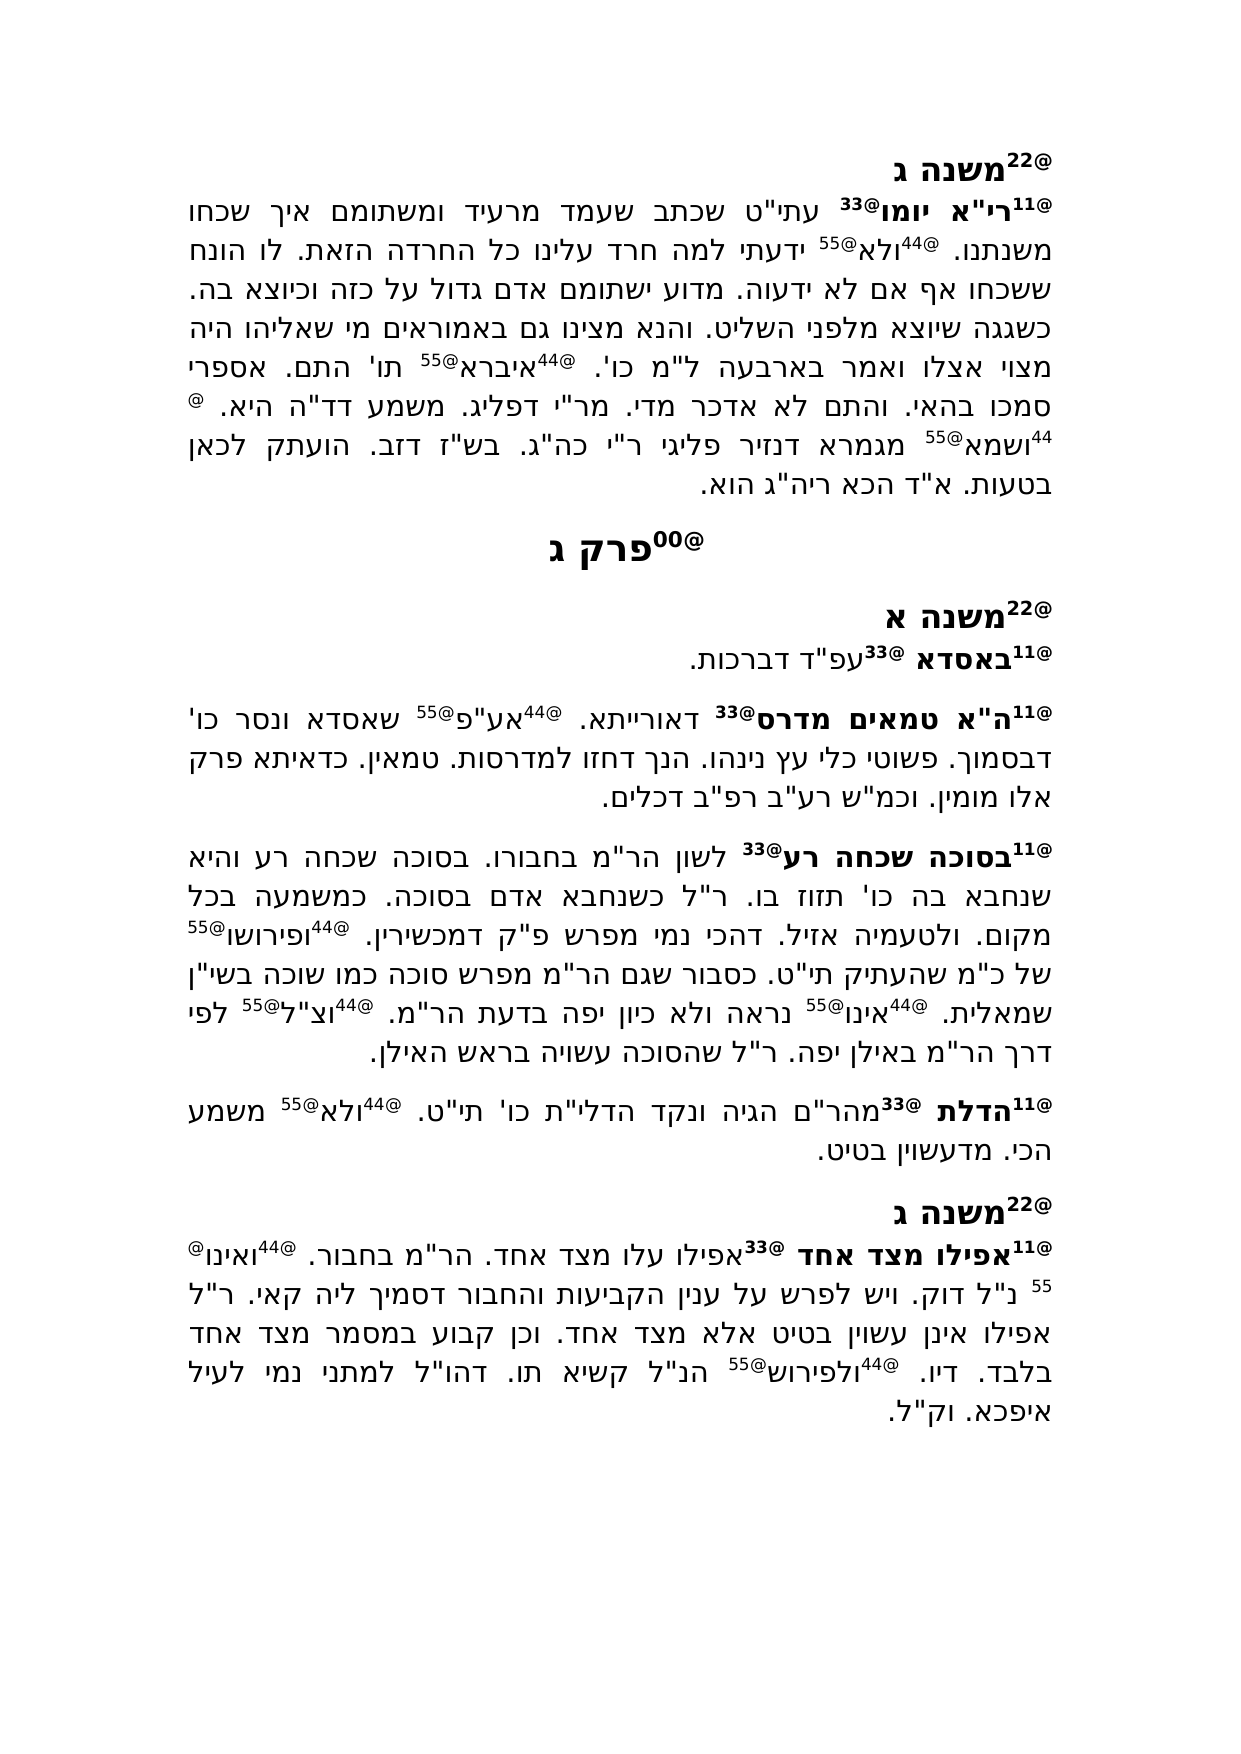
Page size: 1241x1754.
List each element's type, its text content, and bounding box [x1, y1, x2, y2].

subtitle @22משנה ג [187, 150, 1053, 189]
text @11באסדא @33עפ"ד דברכות. [187, 643, 1053, 677]
text @11בסוכה שכחה רע@33 לשון הר"מ בחבורו. בסוכה שכחה רע והיא שנחבא בה כו' תזוז בו. ר"ל כשנחבא אדם בסוכה. כמשמעה בכל מקום. ולטעמיה אזיל. דהכי נמי מפרש פ"ק דמכשירין. @44ופירושו@55 של כ"מ שהעתיק תי"ט. כסבור שגם הר"מ מפרש סוכה כמו שוכה בשי"ן שמאלית. @44אינו@55 נראה ולא כיון יפה בדעת הר"מ. @44וצ"ל@55 לפי דרך הר"מ באילן יפה. ר"ל שהסוכה עשויה בראש האילן. [187, 840, 1053, 1069]
subtitle @22משנה א [187, 598, 1053, 637]
subtitle @22משנה ג [187, 1193, 1053, 1232]
text @11רי"א יומו@33 עתי"ט שכתב שעמד מרעיד ומשתומם איך שכחו משנתנו. @44ולא@55 ידעתי למה חרד עלינו כל החרדה הזאת. לו הונח ששכחו אף אם לא ידעוה. מדוע ישתומם אדם גדול על כזה וכיוצא בה. כשגגה שיוצא מלפני השליט. והנא מצינו גם באמוראים מי שאליהו היה מצוי אצלו ואמר בארבעה ל"מ כו'. @44איברא@55 תו' התם. אספרי סמכו בהאי. והתם לא אדכר מדי. מר"י דפליג. משמע דד"ה היא. @44ושמא@55 מגמרא דנזיר פליגי ר"י כה"ג. בש"ז דזב. הועתק לכאן בטעות. א"ד הכא ריה"ג הוא. [187, 194, 1053, 501]
text @11אפילו מצד אחד @33אפילו עלו מצד אחד. הר"מ בחבור. @44ואינו@55 נ"ל דוק. ויש לפרש על ענין הקביעות והחבור דסמיך ליה קאי. ר"ל אפילו אינן עשוין בטיט אלא מצד אחד. וכן קבוע במסמר מצד אחד בלבד. דיו. @44ולפירוש@55 הנ"ל קשיא תו. דהו"ל למתני נמי לעיל איפכא. וק"ל. [187, 1238, 1053, 1428]
text @11ה"א טמאים מדרס@33 דאורייתא. @44אע"פ@55 שאסדא ונסר כו' דבסמוך. פשוטי כלי עץ נינהו. הנך דחזו למדרסות. טמאין. כדאיתא פרק אלו מומין. וכמ"ש רע"ב רפ"ב דכלים. [187, 702, 1053, 814]
text @11הדלת @33מהר"ם הגיה ונקד הדלי"ת כו' תי"ט. @44ולא@55 משמע הכי. מדעשוין בטיט. [187, 1095, 1053, 1168]
subtitle @00פרק ג [187, 527, 1053, 571]
